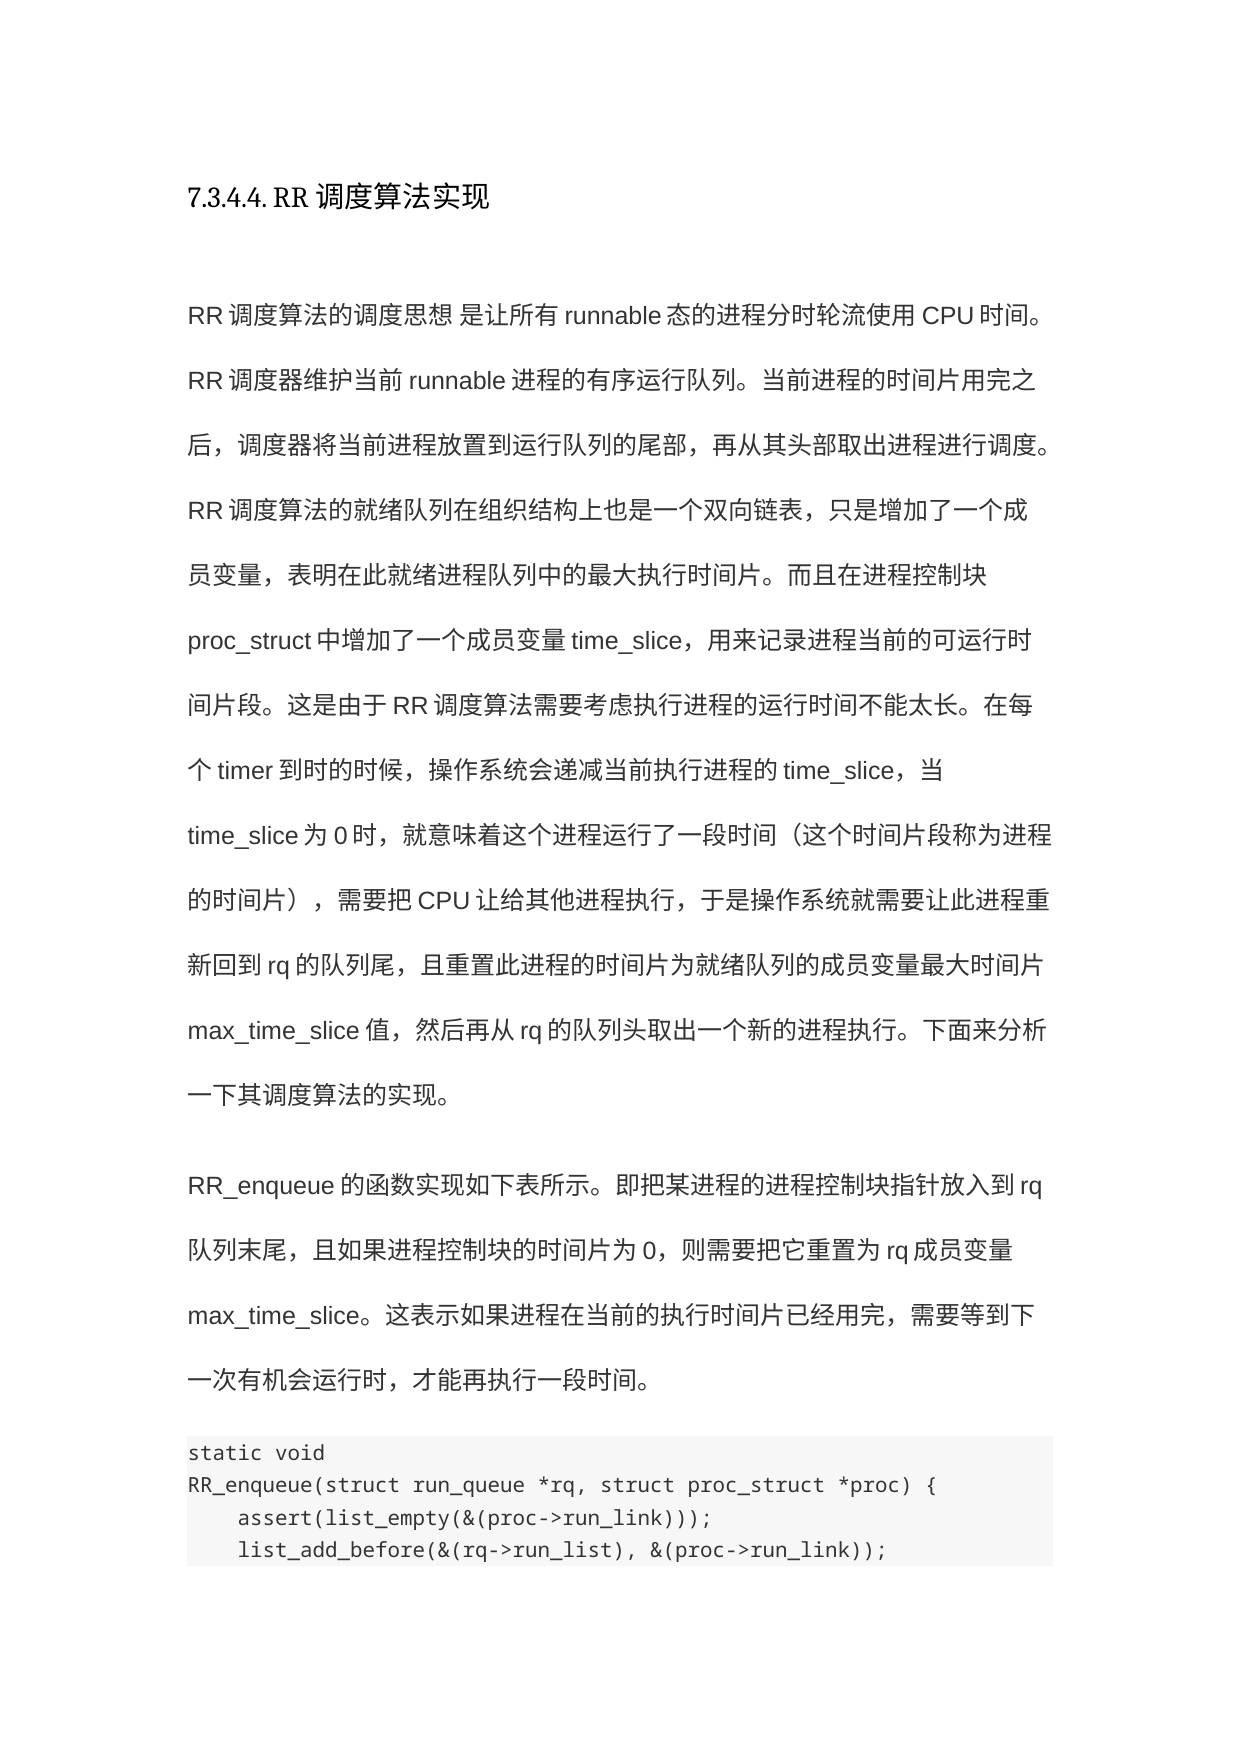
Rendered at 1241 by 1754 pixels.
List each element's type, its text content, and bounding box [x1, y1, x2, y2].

text RR调度算法的调度思想 是让所有runnable态的进程分时轮流使用CPU时间。RR调度器维护当前runnable进程的有序运行队列。当前进程的时间片用完之后，调度器将当前进程放置到运行队列的尾部，再从其头部取出进程进行调度。RR调度算法的就绪队列在组织结构上也是一个双向链表，只是增加了一个成员变量，表明在此就绪进程队列中的最大执行时间片。而且在进程控制块proc_struct中增加了一个成员变量time_slice，用来记录进程当前的可运行时间片段。这是由于RR调度算法需要考虑执行进程的运行时间不能太长。在每个timer到时的时候，操作系统会递减当前执行进程的time_slice，当time_slice为0时，就意味着这个进程运行了一段时间（这个时间片段称为进程的时间片），需要把CPU让给其他进程执行，于是操作系统就需要让此进程重新回到rq的队列尾，且重置此进程的时间片为就绪队列的成员变量最大时间片max_time_slice值，然后再从rq的队列头取出一个新的进程执行。下面来分析一下其调度算法的实现。 [187, 281, 1053, 1126]
text static void [187, 1436, 1053, 1468]
text RR_enqueue的函数实现如下表所示。即把某进程的进程控制块指针放入到rq队列末尾，且如果进程控制块的时间片为0，则需要把它重置为rq成员变量max_time_slice。这表示如果进程在当前的执行时间片已经用完，需要等到下一次有机会运行时，才能再执行一段时间。 [187, 1151, 1053, 1411]
text list_add_before(&(rq->run_list), &(proc->run_link)); [187, 1533, 1053, 1566]
text RR_enqueue(struct run_queue *rq, struct proc_struct *proc) { [187, 1468, 1053, 1501]
text assert(list_empty(&(proc->run_link))); [187, 1501, 1053, 1533]
subtitle 7.3.4.4. RR 调度算法实现 [187, 162, 1053, 227]
